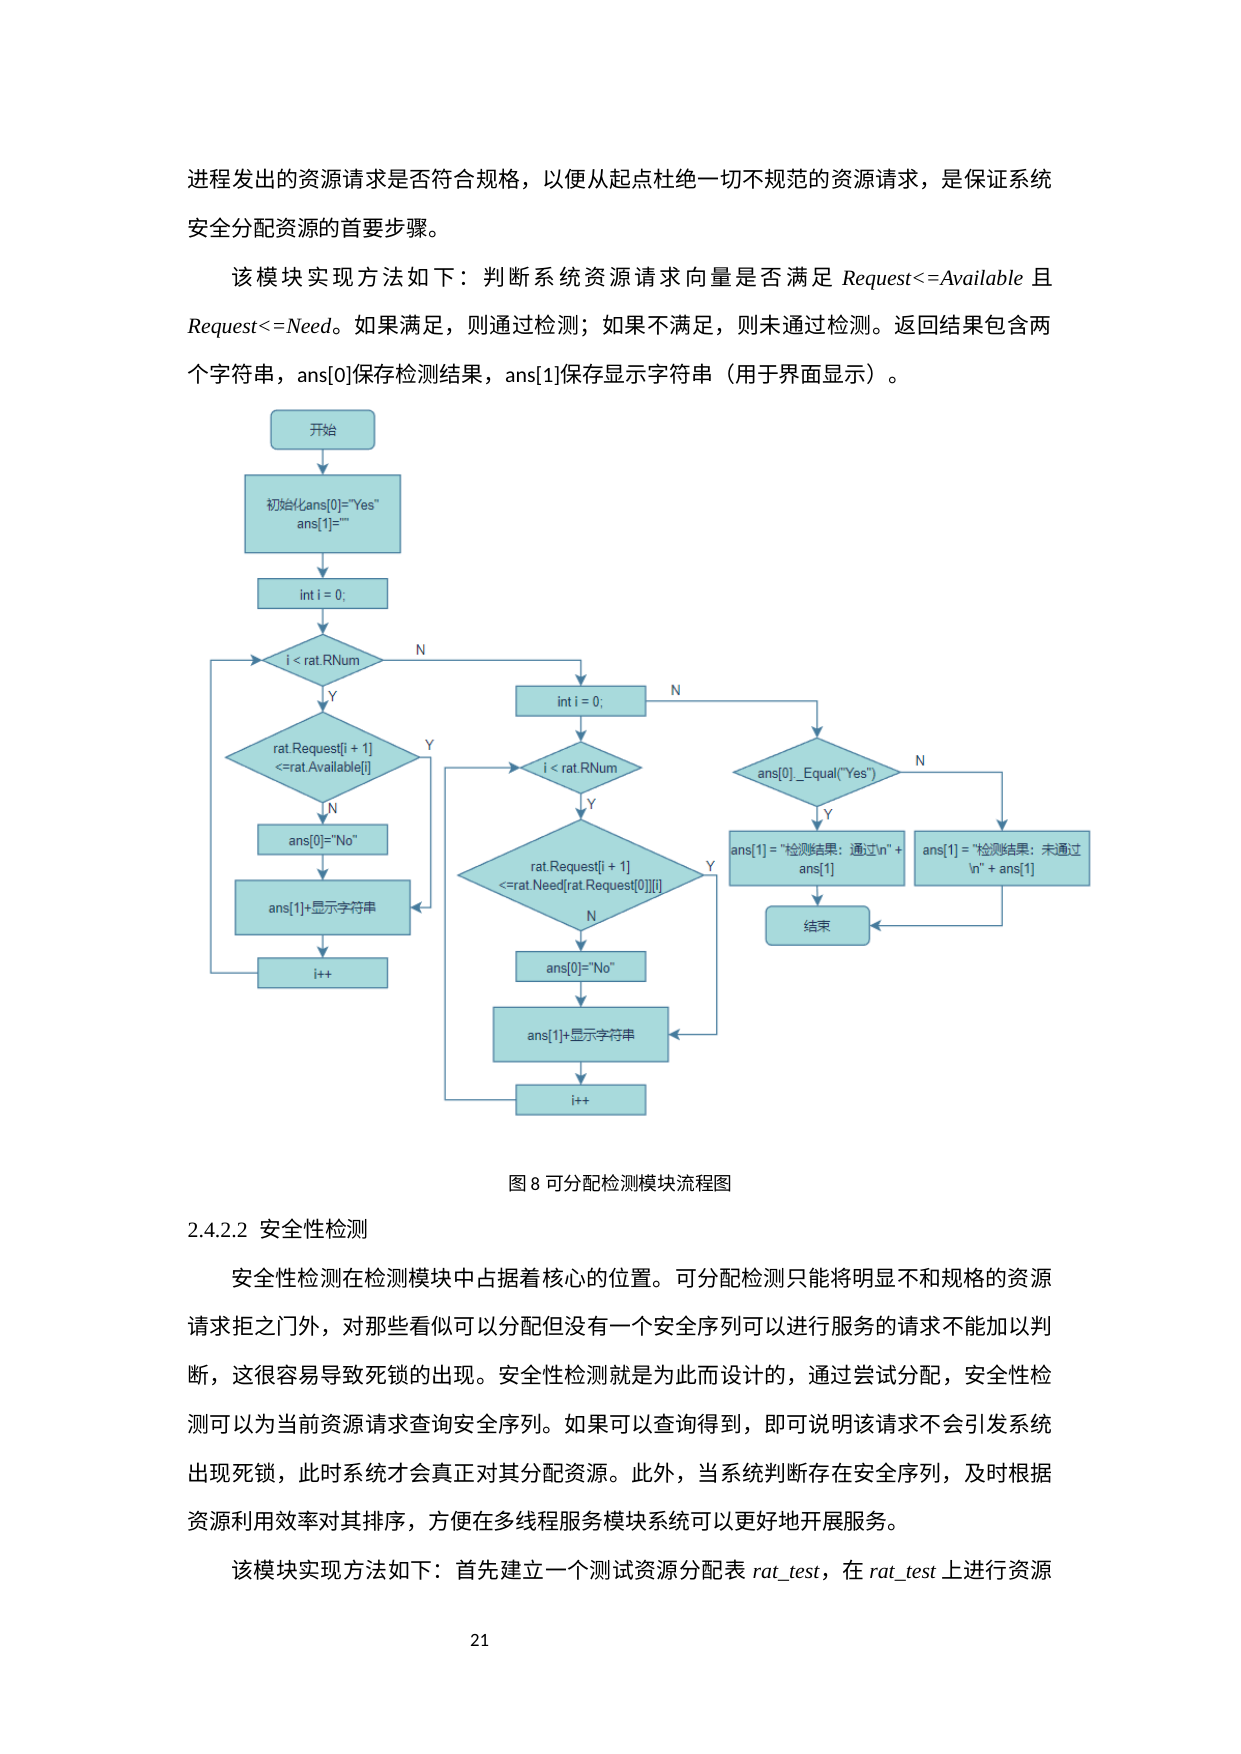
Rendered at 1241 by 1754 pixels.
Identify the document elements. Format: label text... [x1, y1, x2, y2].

picture [187, 405, 1097, 1125]
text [187, 1552, 1053, 1585]
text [187, 162, 1053, 243]
text 该模块实现方法如下：判断系统资源请求向量是否满足Request<=Available且Request<=Need。如果满足，则通过检测；如果不满足，则未通过检测。返回结果包含两个字符串，ans[0]保存检测结果，ans[1]保存显示字符串（用于界面显示）。 [187, 259, 1053, 389]
text 2.4.2.2 安全性检测 [187, 1212, 1053, 1244]
text 图8 可分配检测模块流程图 [187, 1166, 1053, 1198]
text 安全性检测在检测模块中占据着核心的位置。可分配检测只能将明显不和规格的资源请求拒之门外，对那些看似可以分配但没有一个安全序列可以进行服务的请求不能加以判断，这很容易导致死锁的出现。安全性检测就是为此而设计的，通过尝试分配，安全性检测可以为当前资源请求查询安全序列。如果可以查询得到，即可说明该请求不会引发系统出现死锁，此时系统才会真正对其分配资源。此外，当系统判断存在安全序列，及时根据资源利用效率对其排序，方便在多线程服务模块系统可以更好地开展服务。 [187, 1260, 1053, 1536]
